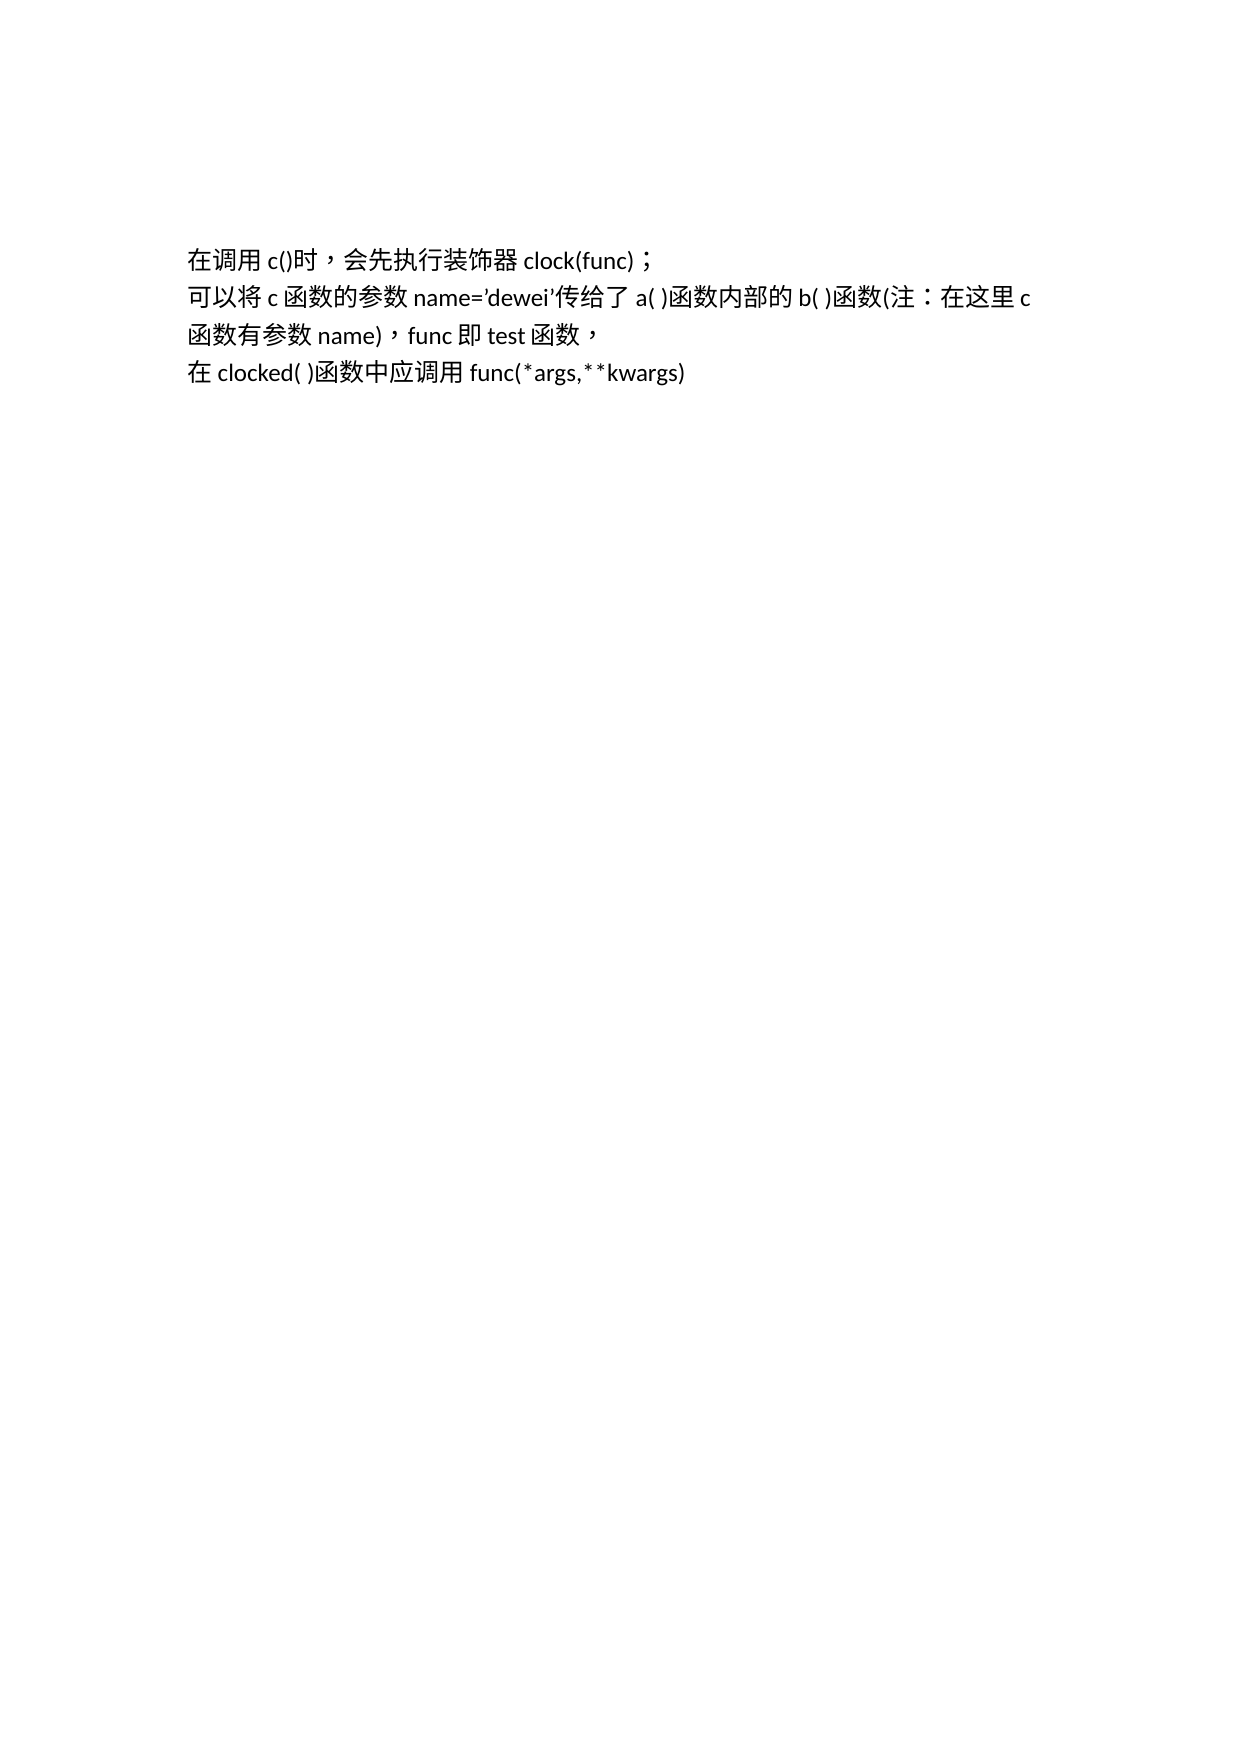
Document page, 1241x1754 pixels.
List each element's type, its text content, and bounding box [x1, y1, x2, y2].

text 可以将c函数的参数name=’dewei’传给了a( )函数内部的b( )函数(注：在这里c函数有参数name)，func即test函数， [187, 277, 1053, 352]
text 在clocked( )函数中应调用func(*args,**kwargs) [187, 352, 1053, 389]
text 在调用c()时，会先执行装饰器clock(func)； [187, 239, 1053, 277]
